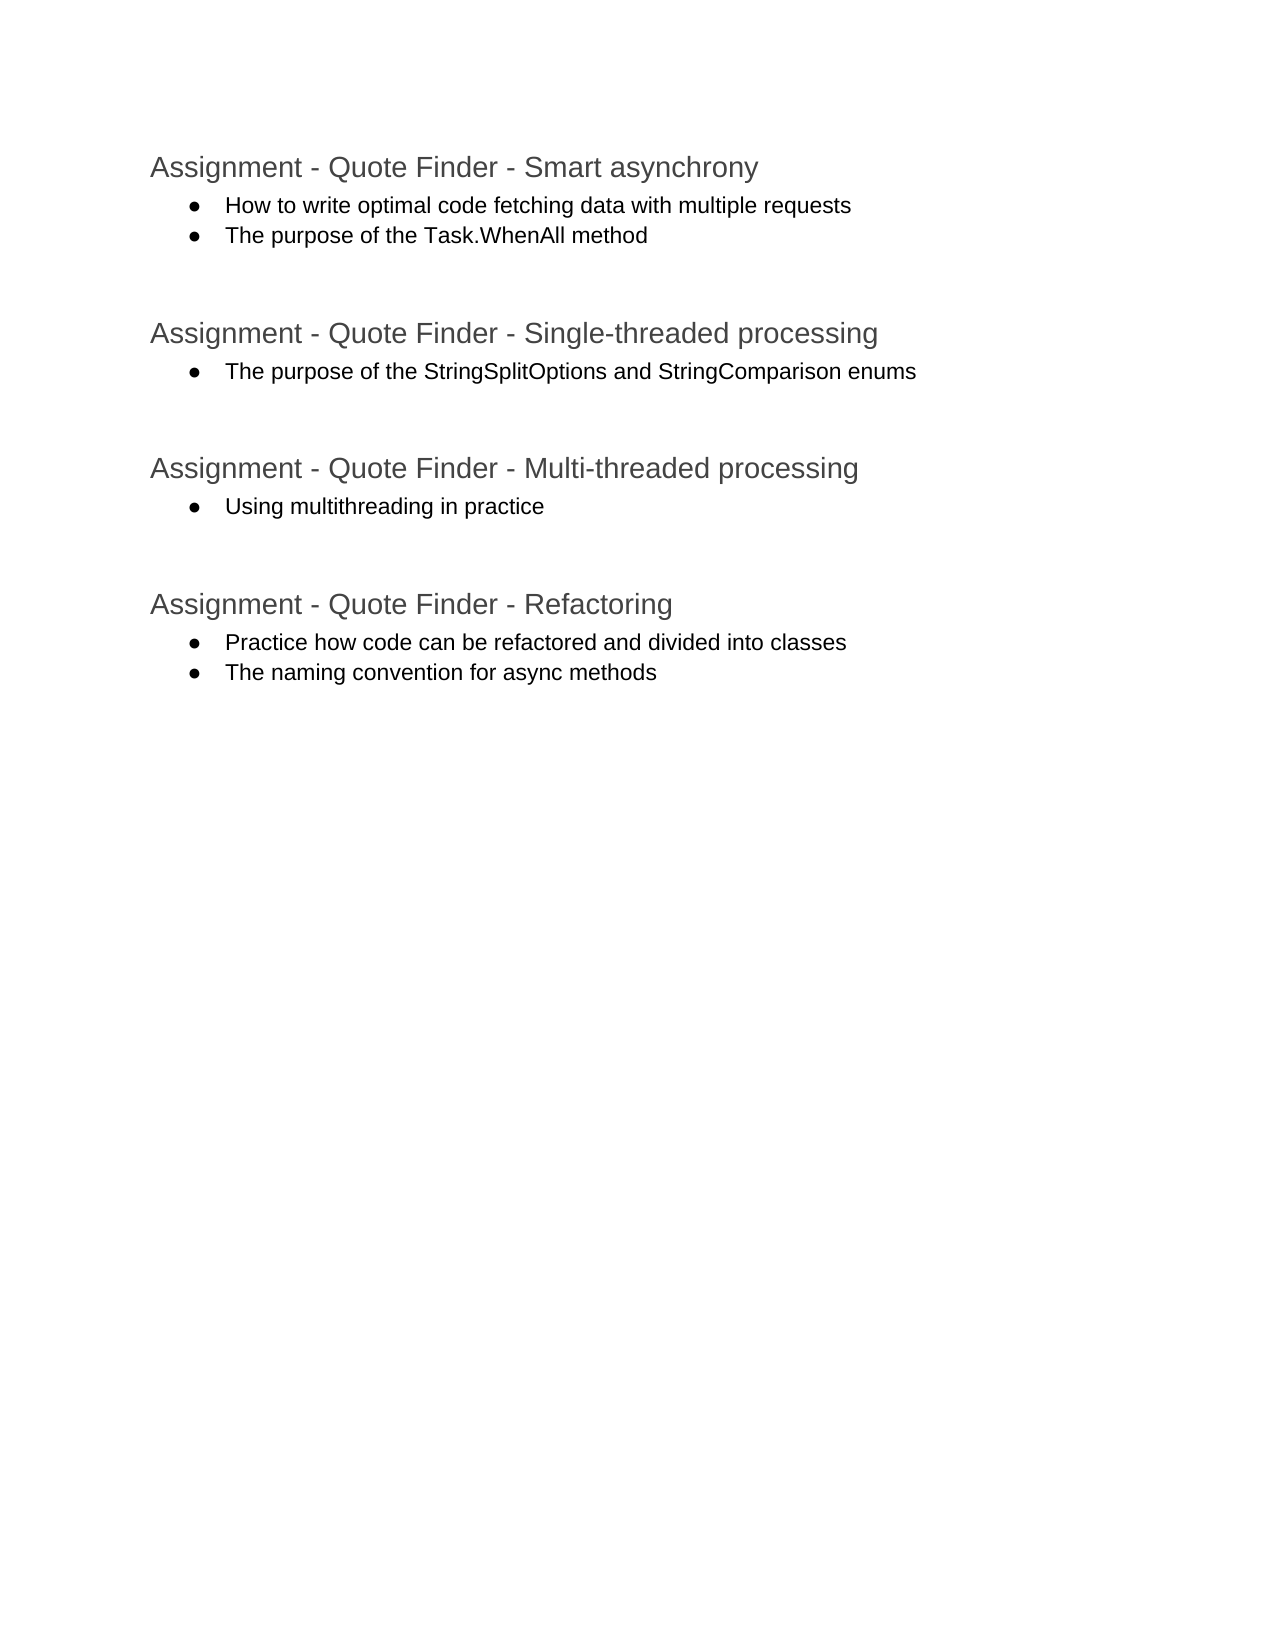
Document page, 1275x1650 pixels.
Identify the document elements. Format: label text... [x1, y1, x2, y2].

subtitle Assignment - Quote Finder - Multi-threaded processing [150, 451, 1125, 485]
list Using multithreading in practice [187, 493, 1125, 520]
list The purpose of the Task.WhenAll method [187, 222, 1125, 248]
subtitle Assignment - Quote Finder - Single-threaded processing [150, 316, 1125, 349]
list How to write optimal code fetching data with multiple requests [187, 192, 1125, 218]
list The purpose of the StringSplitOptions and StringComparison enums [187, 358, 1125, 384]
list The naming convention for async methods [187, 659, 1125, 686]
subtitle Assignment - Quote Finder - Smart asynchrony [150, 150, 1125, 183]
list Practice how code can be refactored and divided into classes [187, 629, 1125, 655]
subtitle Assignment - Quote Finder - Refactoring [150, 587, 1125, 621]
